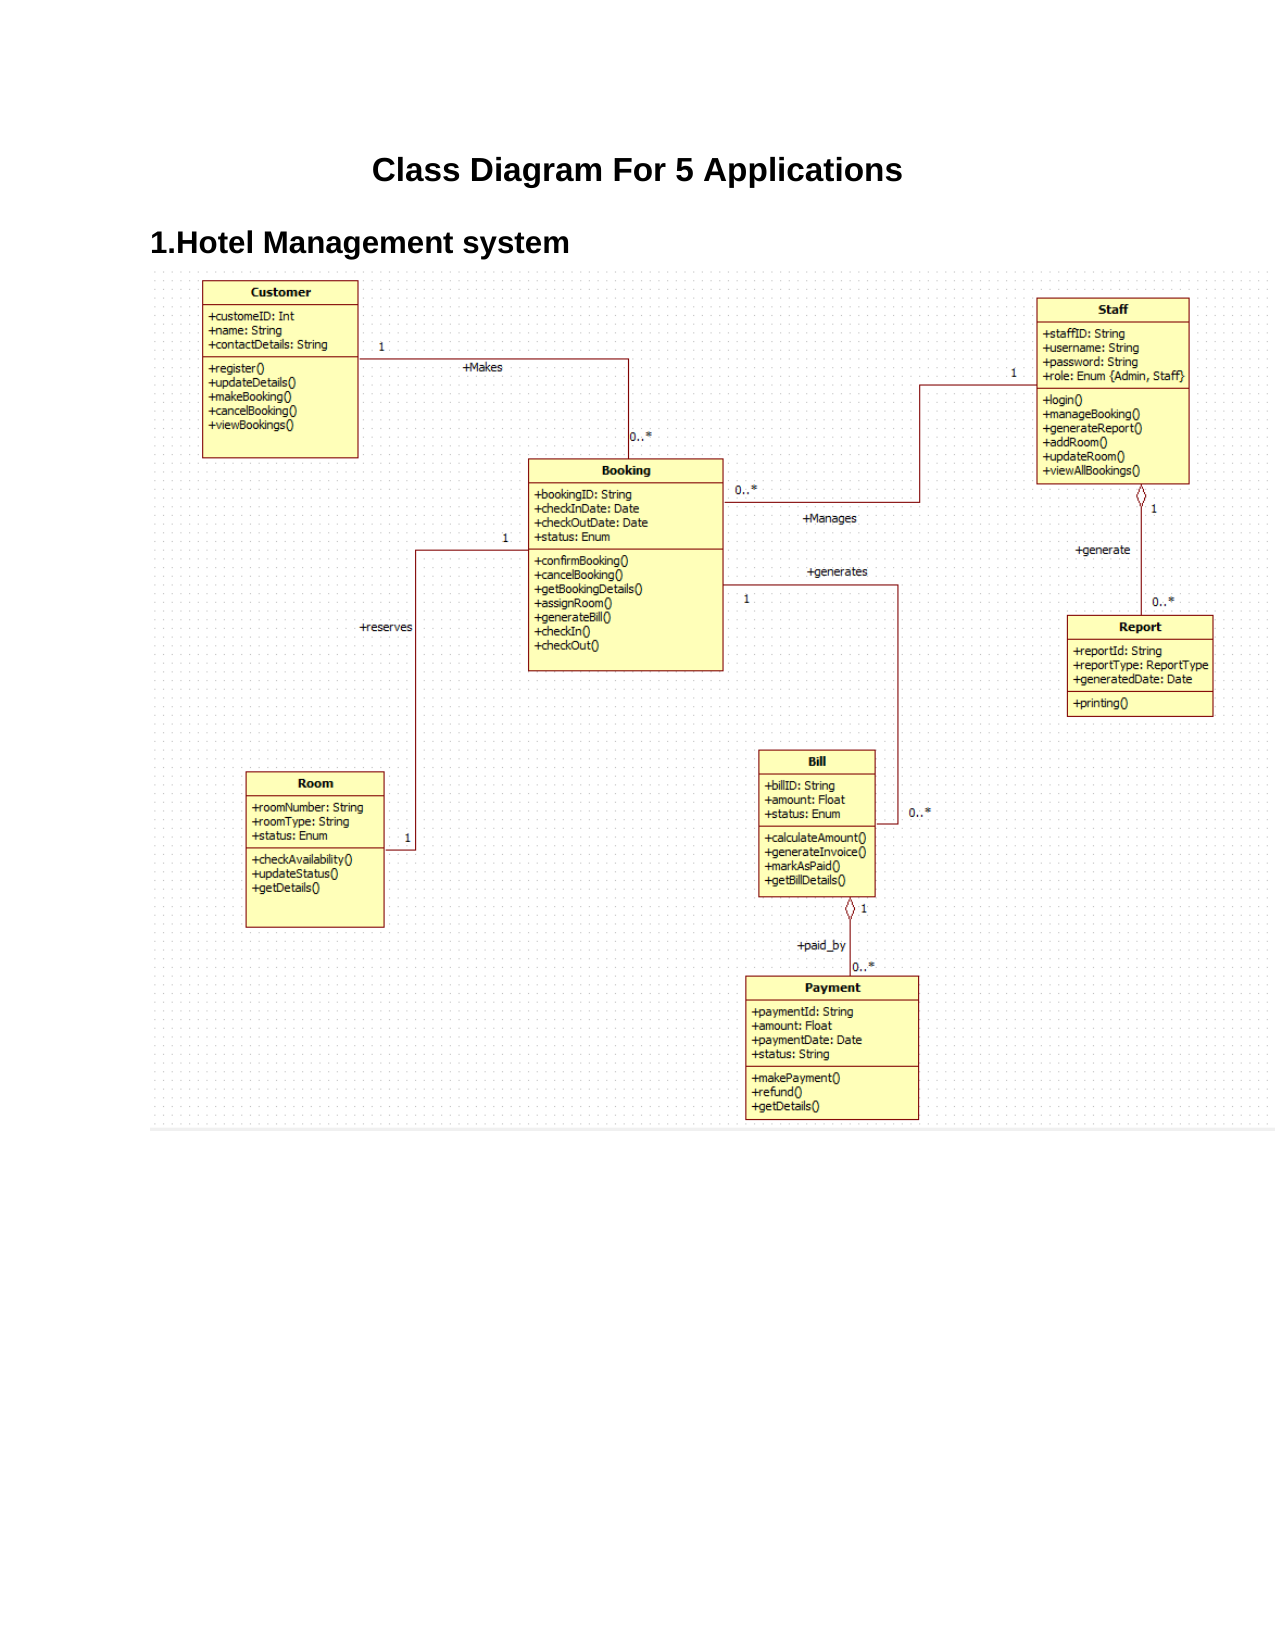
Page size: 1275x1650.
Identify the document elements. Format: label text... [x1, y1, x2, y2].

picture [150, 265, 1275, 1131]
text Class Diagram For 5 Applications [150, 150, 1125, 188]
text 1.Hotel Management system [150, 224, 1125, 260]
